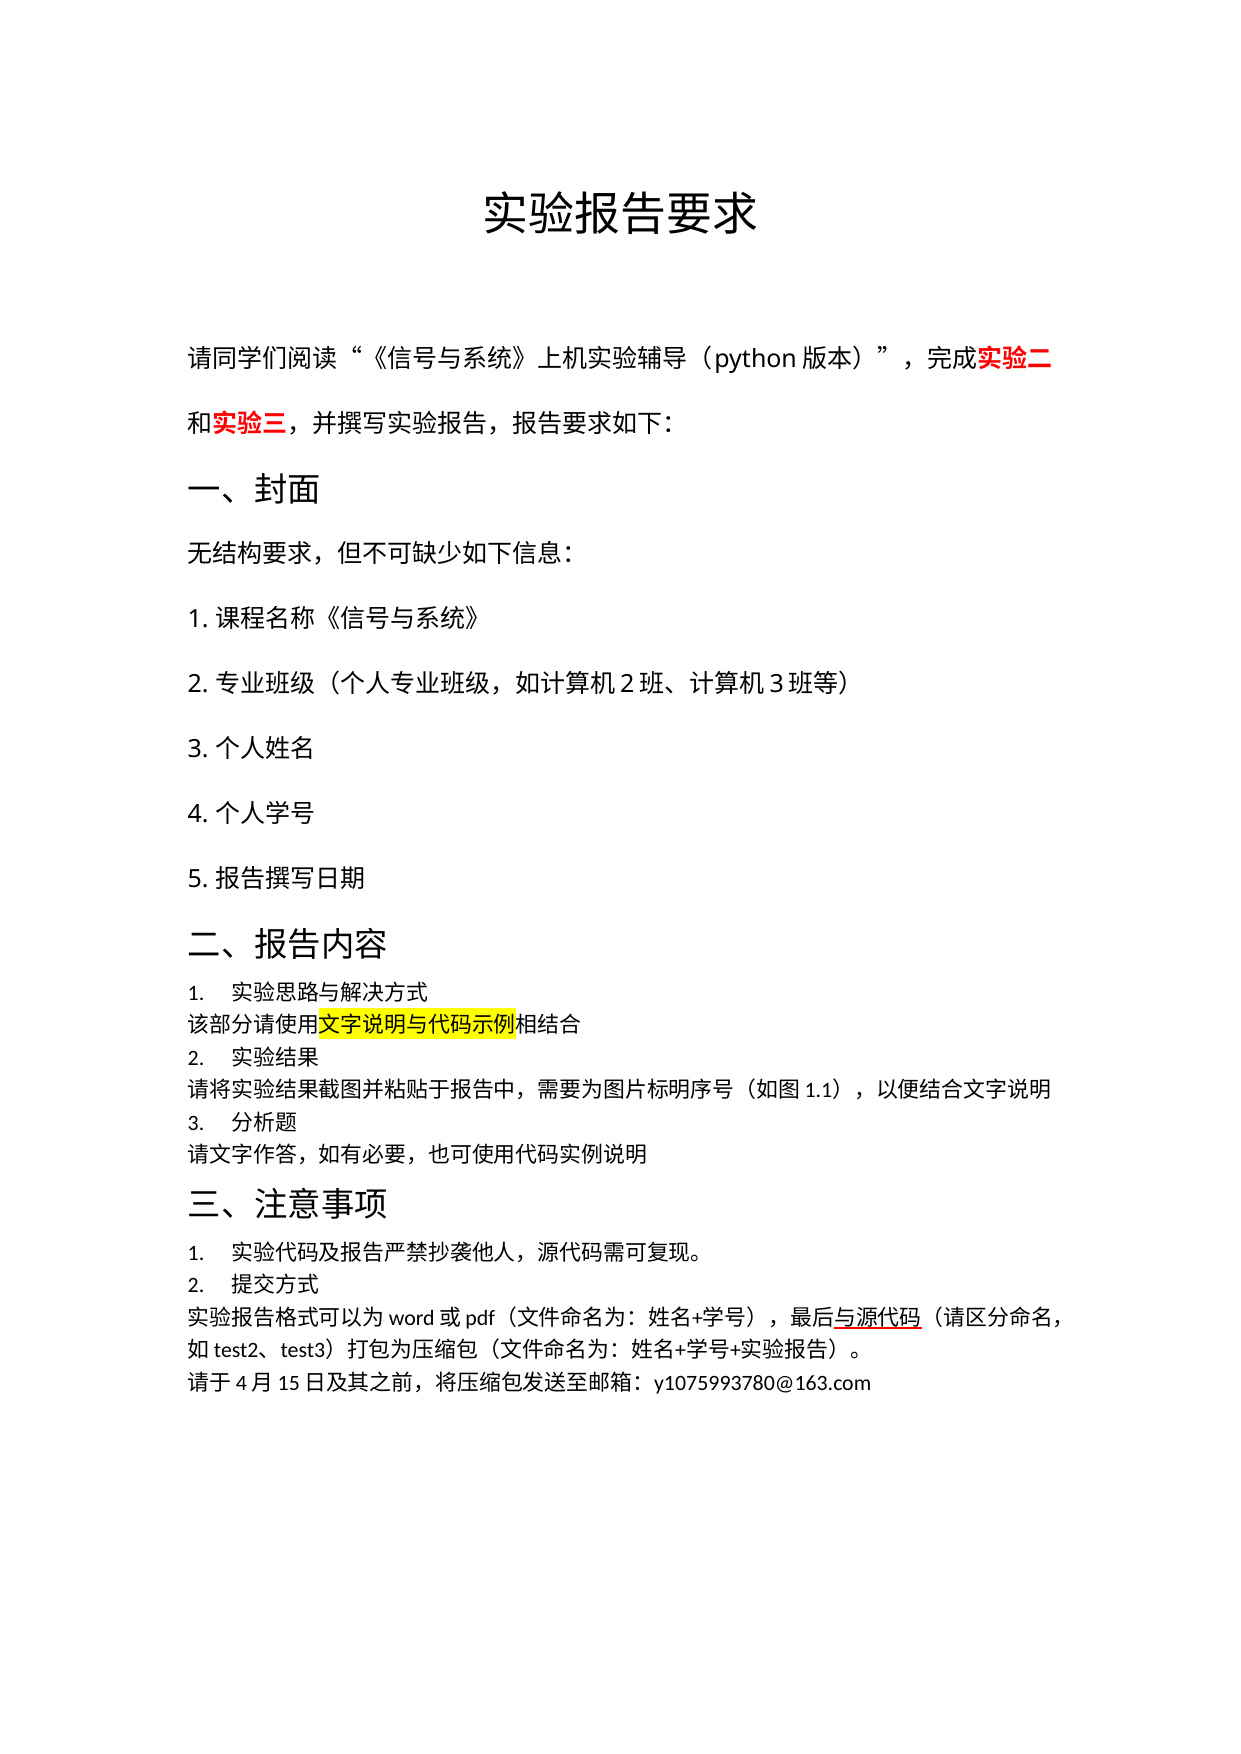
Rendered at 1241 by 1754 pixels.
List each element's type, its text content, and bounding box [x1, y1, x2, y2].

list 专业班级（个人专业班级，如计算机2班、计算机3班等） [187, 649, 1053, 714]
list 请将实验结果截图并粘贴于报告中，需要为图片标明序号（如图1.1），以便结合文字说明 [187, 1072, 1053, 1104]
list 注意事项 [187, 1169, 1053, 1234]
list 报告撰写日期 [187, 844, 1053, 909]
list 提交方式 [187, 1267, 1053, 1299]
list 该部分请使用文字说明与代码示例相结合 [187, 1007, 1053, 1039]
list 无结构要求，但不可缺少如下信息： [187, 519, 1053, 584]
list 实验报告格式可以为word或pdf（文件命名为：姓名+学号），最后与源代码（请区分命名，如test2、test3）打包为压缩包（文件命名为：姓名+学号+实验报告）。 [187, 1299, 1053, 1364]
list 请同学们阅读“《信号与系统》上机实验辅导（python版本）”，完成实验二和实验三，并撰写实验报告，报告要求如下： [187, 324, 1053, 454]
list 请文字作答，如有必要，也可使用代码实例说明 [187, 1137, 1053, 1169]
list 实验结果 [187, 1039, 1053, 1072]
list 报告内容 [187, 909, 1053, 974]
list 个人姓名 [187, 714, 1053, 779]
list 实验思路与解决方式 [187, 974, 1053, 1007]
list 分析题 [187, 1104, 1053, 1137]
list 封面 [187, 454, 1053, 519]
list 实验代码及报告严禁抄袭他人，源代码需可复现。 [187, 1234, 1053, 1267]
list 课程名称《信号与系统》 [187, 584, 1053, 649]
list 个人学号 [187, 779, 1053, 844]
text 实验报告要求 [187, 162, 1053, 259]
list 请于4月15日及其之前，将压缩包发送至邮箱：y1075993780@163.com [187, 1364, 1053, 1397]
